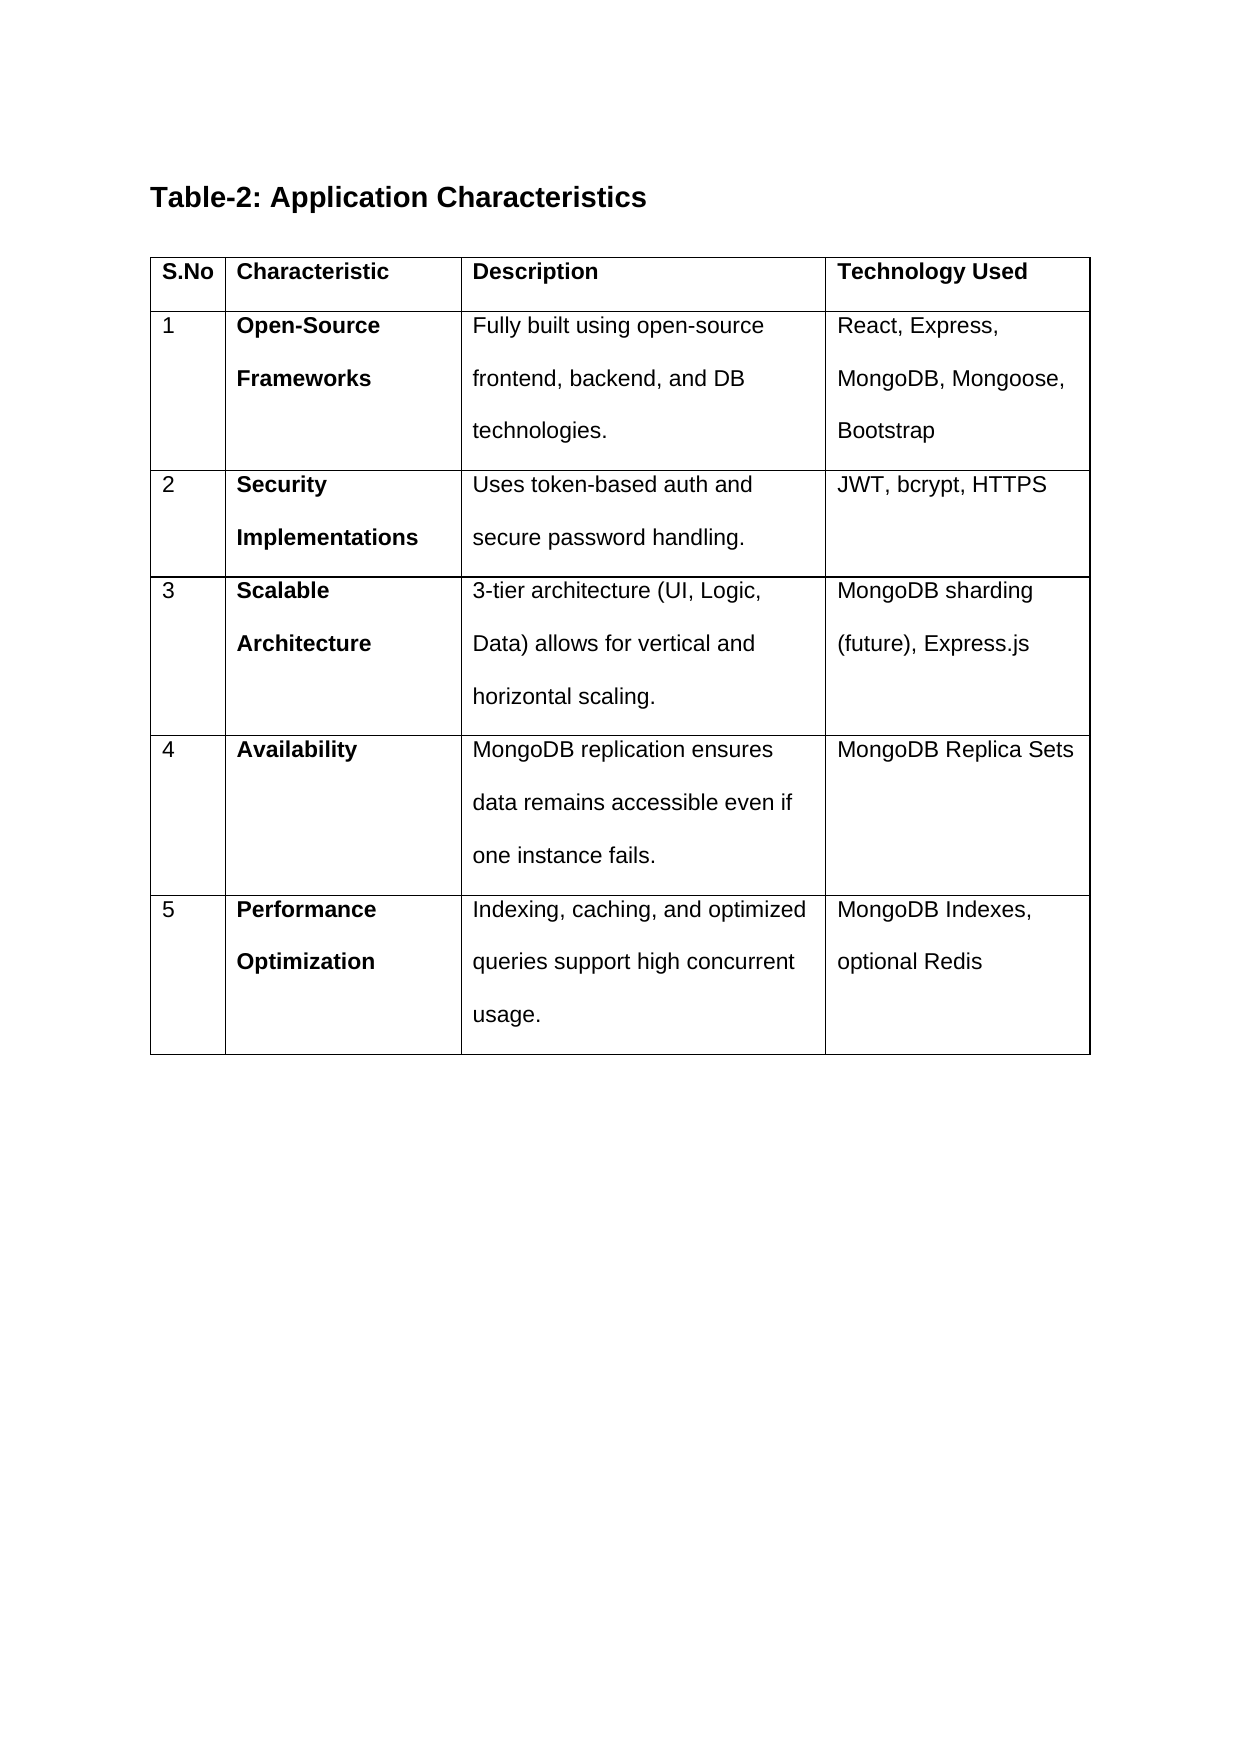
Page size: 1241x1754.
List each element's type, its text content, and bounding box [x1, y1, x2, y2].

table_cell JWT, bcrypt, HTTPS [826, 471, 1089, 576]
table_cell MongoDB sharding (future), Express.js [826, 578, 1089, 735]
table_header Description [462, 258, 825, 311]
table_cell MongoDB Replica Sets [826, 736, 1089, 894]
table_cell MongoDB Indexes, optional Redis [826, 896, 1089, 1053]
table_cell 5 [151, 896, 225, 1053]
table_cell Open-Source Frameworks [226, 312, 461, 470]
table_cell 4 [151, 736, 225, 894]
table_cell 1 [151, 312, 225, 470]
table_header S.No [151, 258, 225, 311]
table_cell Fully built using open-source frontend, backend, and DB technologies. [462, 312, 825, 470]
table_cell Security Implementations [226, 471, 461, 576]
table_cell Performance Optimization [226, 896, 461, 1053]
table_header Technology Used [826, 258, 1089, 311]
table_cell 3 [151, 578, 225, 735]
table_cell Scalable Architecture [226, 578, 461, 735]
table_cell 3-tier architecture (UI, Logic, Data) allows for vertical and horizontal scaling. [462, 578, 825, 735]
table_header Characteristic [226, 258, 461, 311]
table_cell MongoDB replication ensures data remains accessible even if one instance fails. [462, 736, 825, 894]
text Table-2: Application Characteristics [150, 180, 1090, 214]
table_cell Uses token-based auth and secure password handling. [462, 471, 825, 576]
table_cell React, Express, MongoDB, Mongoose, Bootstrap [826, 312, 1089, 470]
table_cell Availability [226, 736, 461, 894]
table_cell 2 [151, 471, 225, 576]
table_cell Indexing, caching, and optimized queries support high concurrent usage. [462, 896, 825, 1053]
